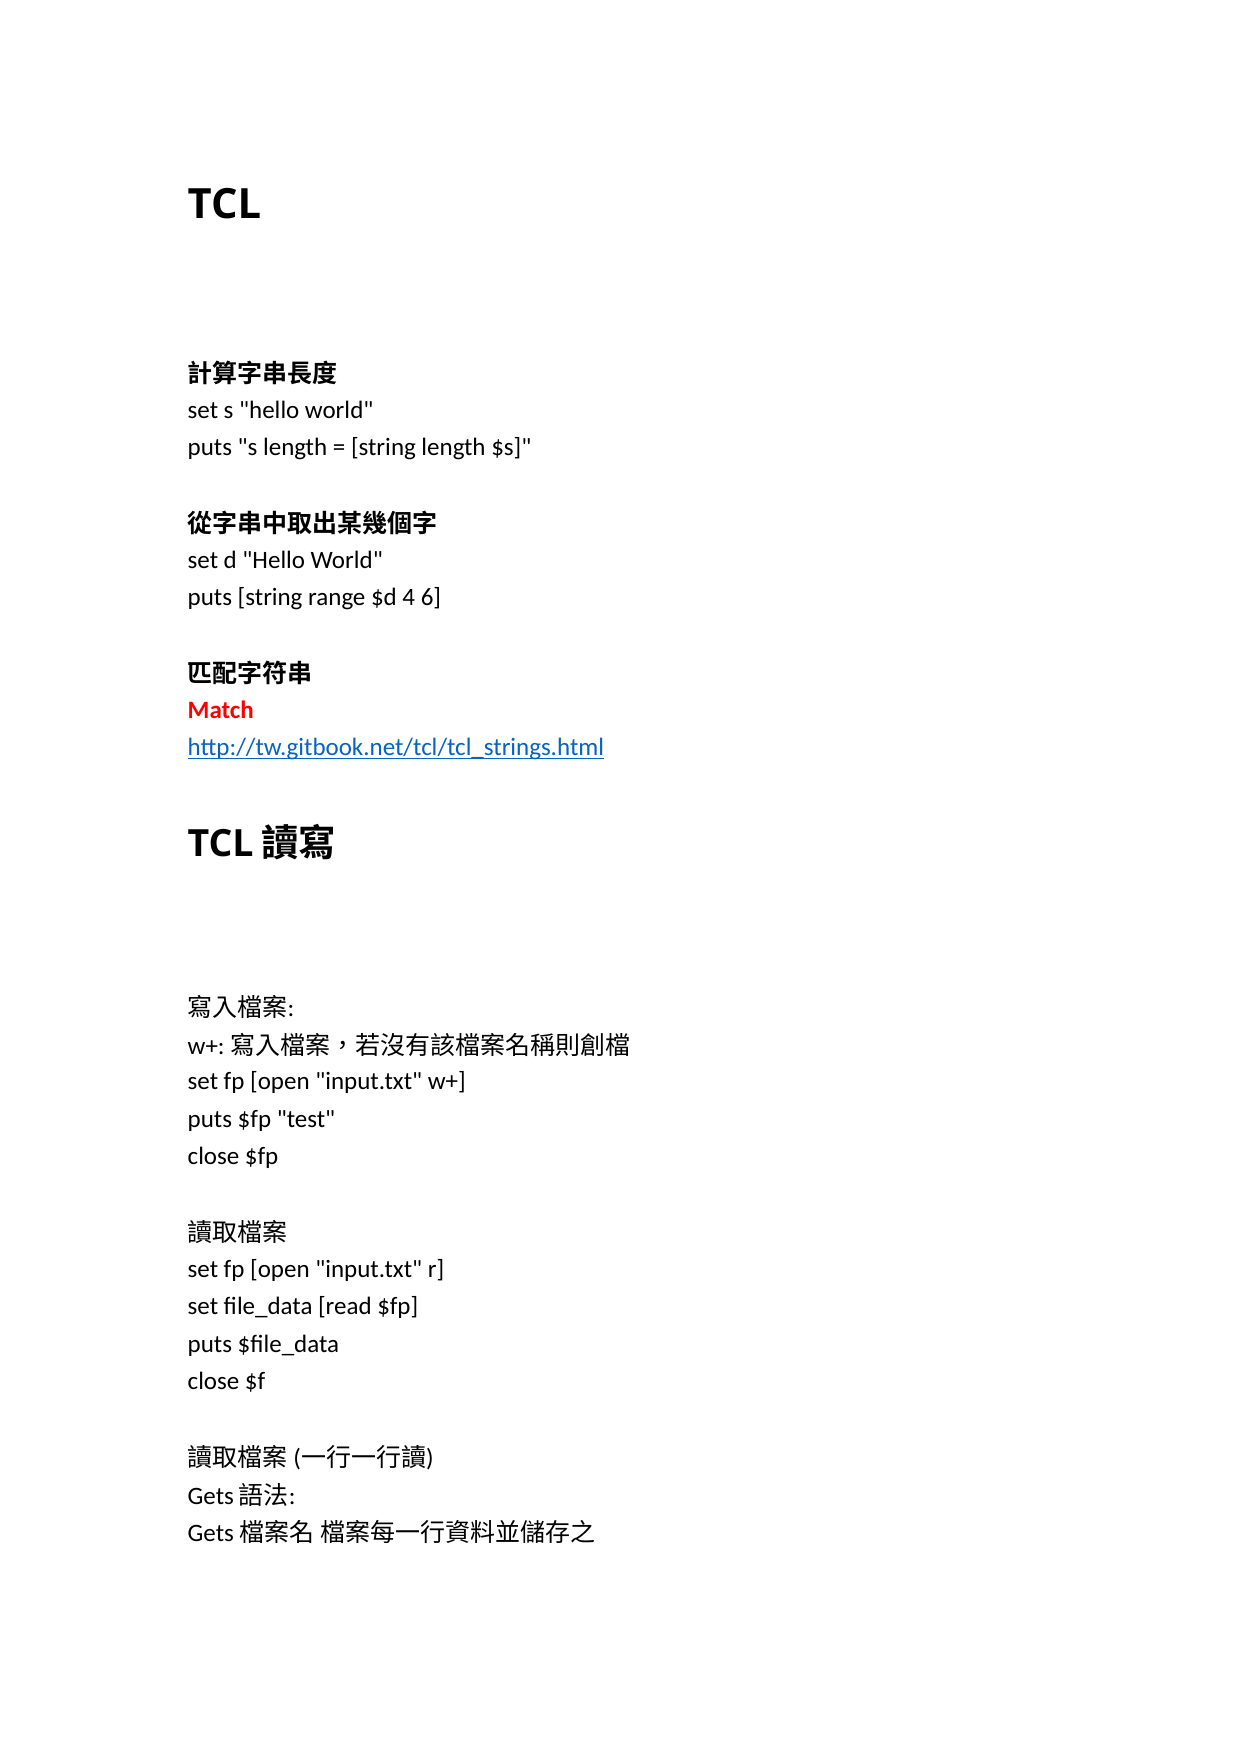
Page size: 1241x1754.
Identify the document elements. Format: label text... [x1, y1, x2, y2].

text 讀取檔案 (一行一行讀) [187, 1437, 1053, 1474]
text set d "Hello World" [187, 541, 1053, 578]
text close $fp [187, 1137, 1053, 1174]
subtitle TCL讀寫 [187, 803, 1053, 878]
text http://tw.gitbook.net/tcl/tcl_strings.html [187, 728, 1053, 766]
text 讀取檔案 [187, 1212, 1053, 1249]
text set s "hello world" [187, 391, 1053, 428]
text w+: 寫入檔案，若沒有該檔案名稱則創檔 [187, 1024, 1053, 1062]
text set file_data [read $fp] [187, 1287, 1053, 1324]
text Match [187, 691, 1053, 728]
text close $f [187, 1362, 1053, 1399]
text 計算字串長度 [187, 353, 1053, 391]
text 從字串中取出某幾個字 [187, 503, 1053, 541]
text set fp [open "input.txt" r] [187, 1249, 1053, 1287]
text puts $fp "test" [187, 1099, 1053, 1137]
text 匹配字符串 [187, 653, 1053, 691]
text puts $file_data [187, 1324, 1053, 1362]
text puts "s length = [string length $s]" [187, 428, 1053, 466]
text puts [string range $d 4 6] [187, 578, 1053, 616]
subtitle TCL [187, 164, 1053, 239]
text Gets語法: [187, 1474, 1053, 1512]
text Gets 檔案名 檔案每一行資料並儲存之 [187, 1512, 1053, 1549]
text 寫入檔案: [187, 987, 1053, 1024]
text set fp [open "input.txt" w+] [187, 1062, 1053, 1099]
